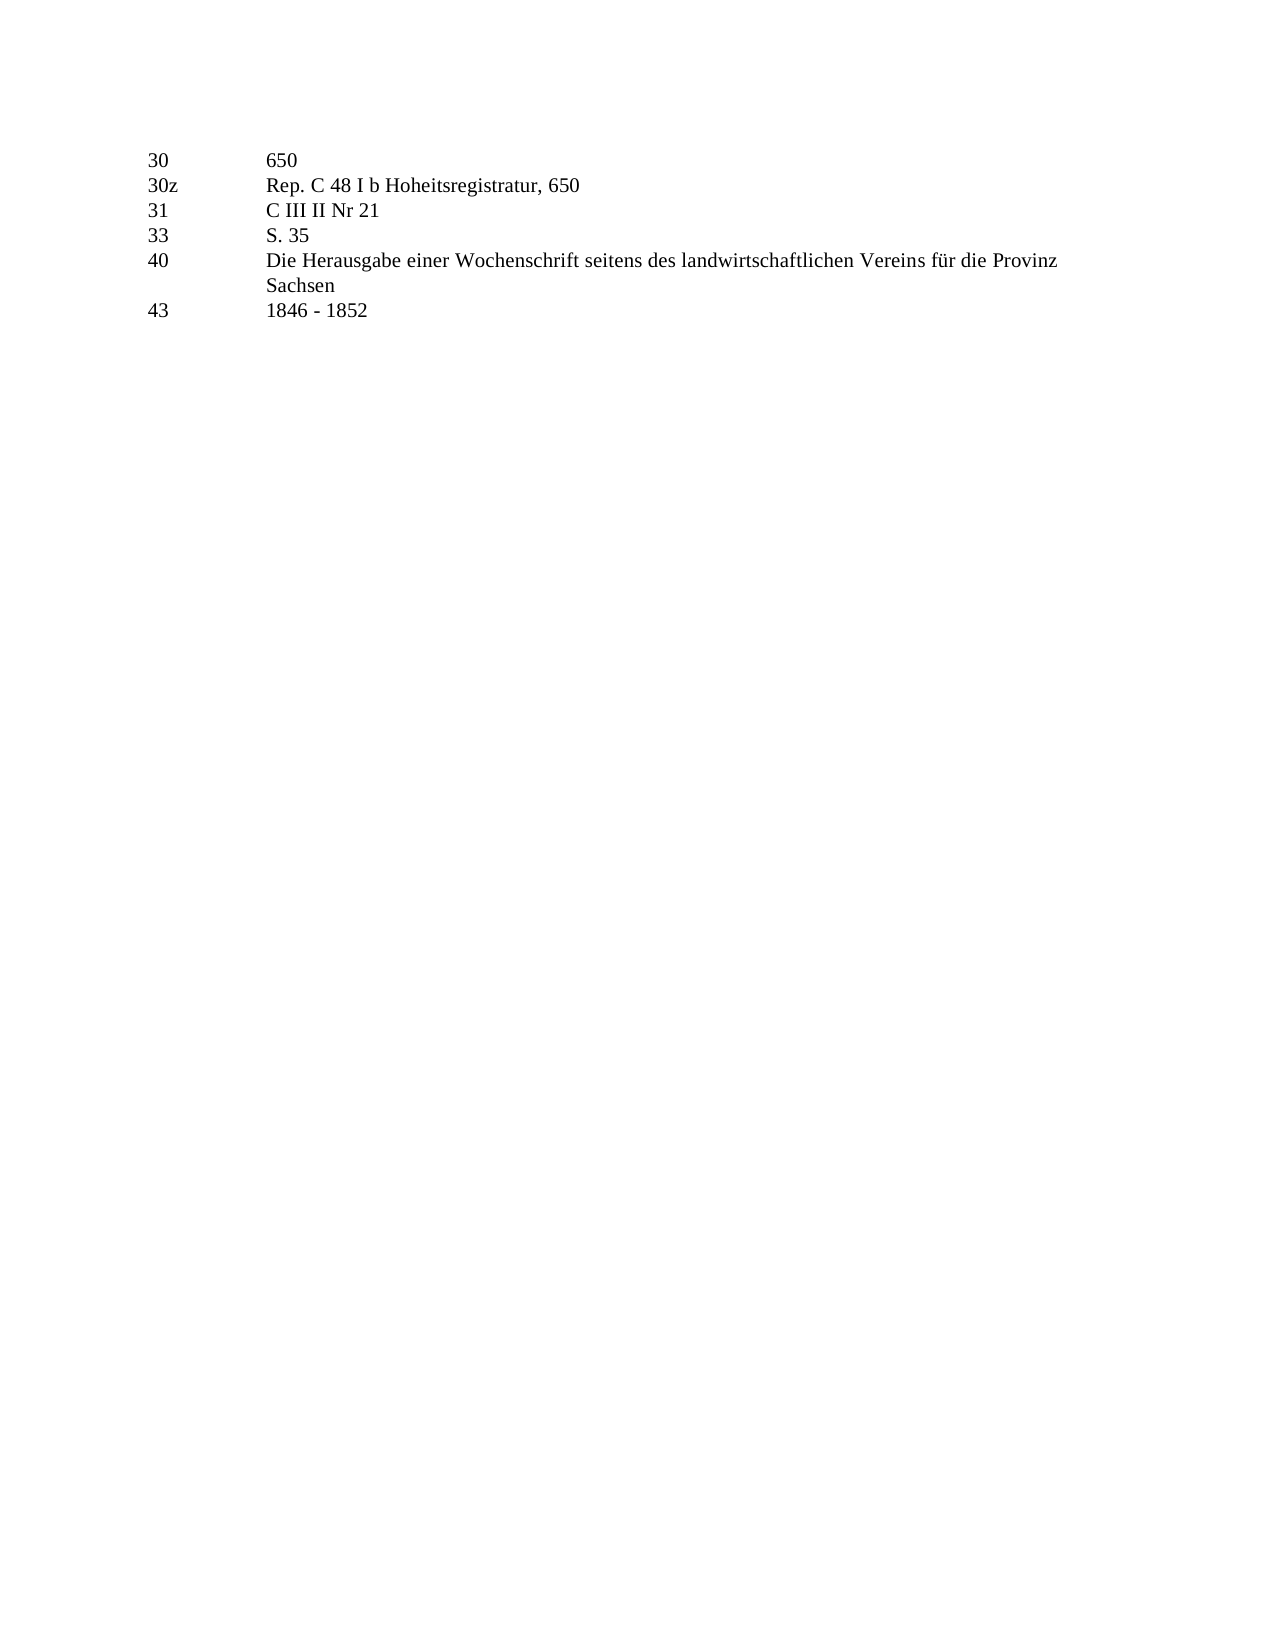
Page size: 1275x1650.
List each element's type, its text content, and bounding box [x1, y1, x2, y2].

text 31 C III II Nr 21 [148, 198, 1127, 223]
text 30z Rep. C 48 I b Hoheitsregistratur, 650 [148, 173, 1127, 198]
text 40 Die s[Herausgabe]s einer s[Wochenschrift]s seitens des k[1{landwirtschaftlichen Verein}s für die 2{o[2{Provinz} 1{Sachsen}]o}]k [148, 248, 1127, 298]
text 33 S. 35 [148, 223, 1127, 248]
text 30 650 [148, 148, 1127, 173]
text 43 1846 - 1852 [148, 298, 1127, 323]
